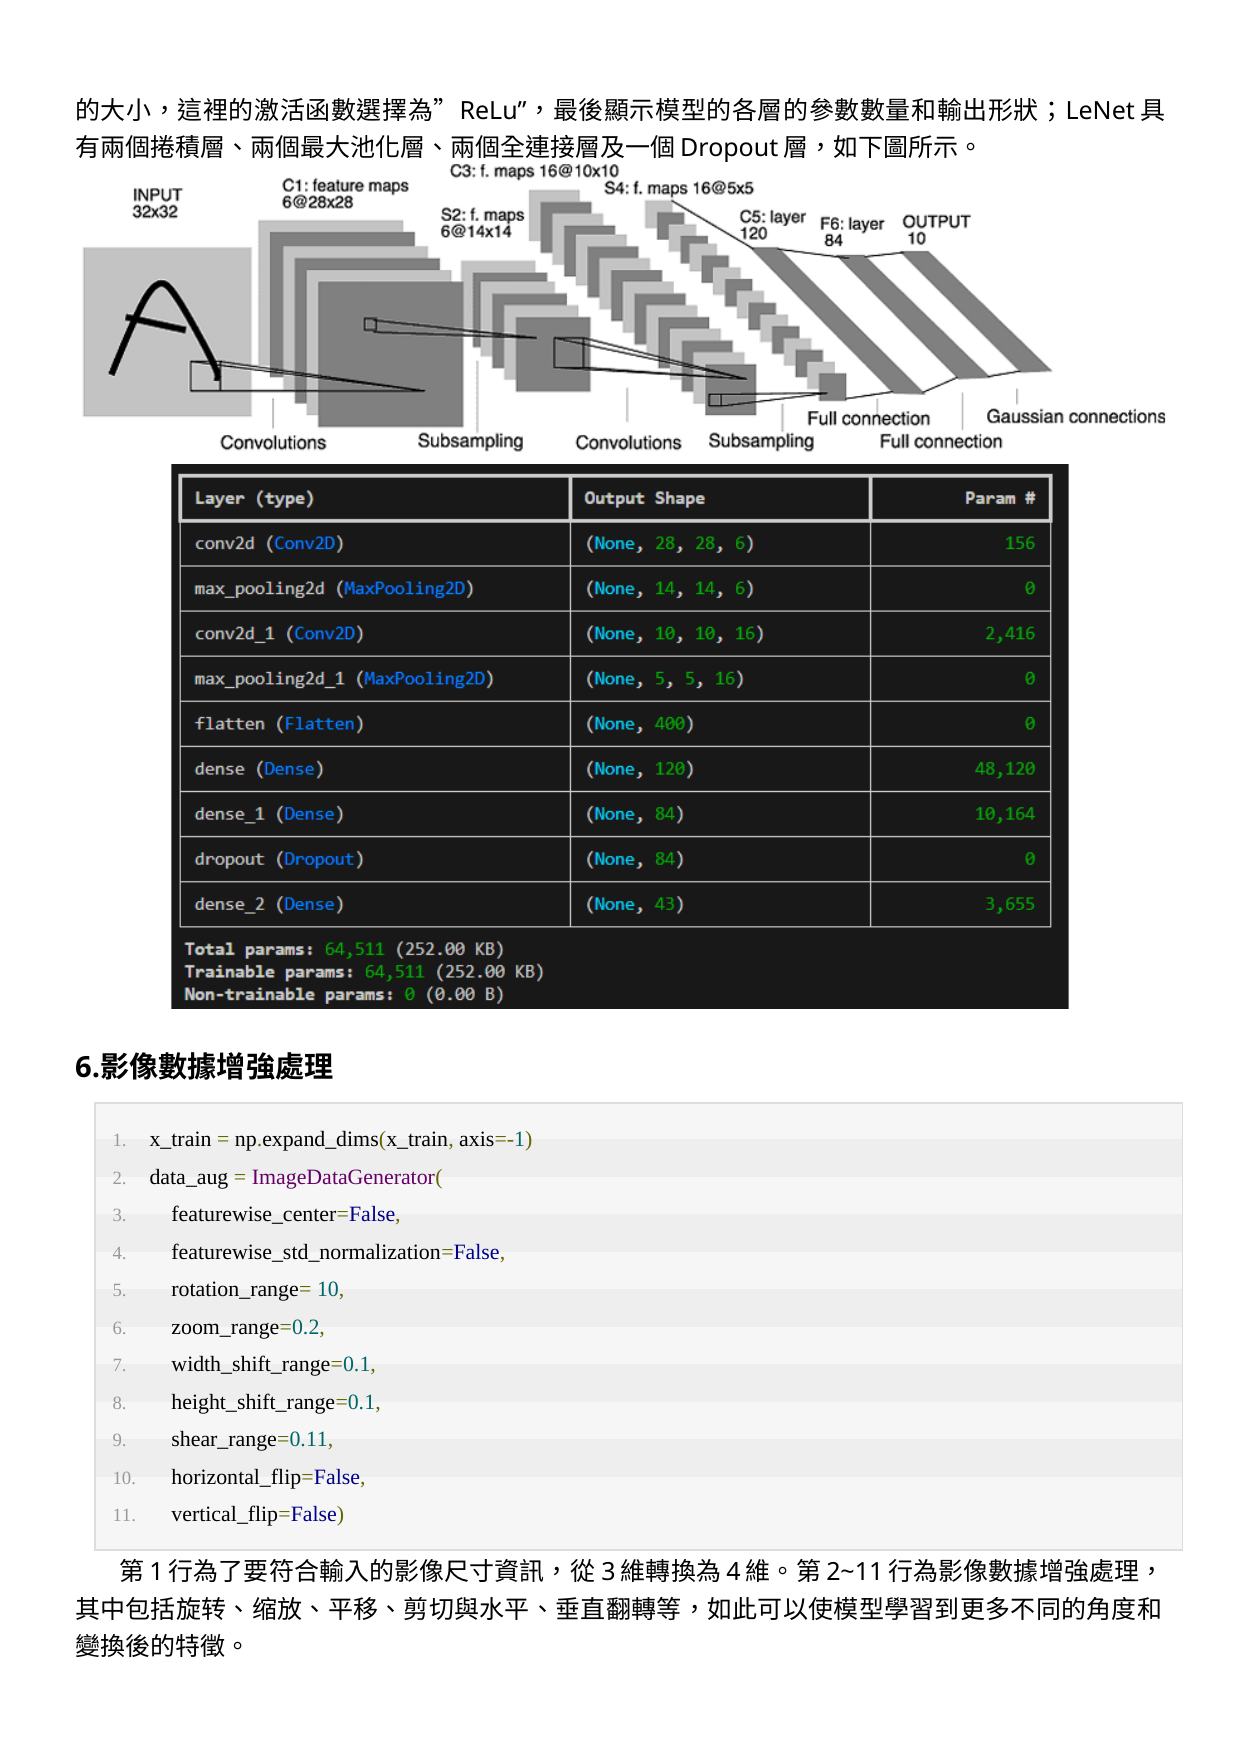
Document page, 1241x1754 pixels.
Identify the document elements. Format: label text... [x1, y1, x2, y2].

list featurewise_center=False, [96, 1177, 1182, 1214]
list width_shift_range=0.1, [96, 1327, 1182, 1364]
list vertical_flip=False) [96, 1477, 1182, 1549]
text 6.影像數據增強處理 [75, 1027, 1165, 1102]
list zoom_range=0.2, [96, 1289, 1182, 1327]
list rotation_range= 10, [96, 1252, 1182, 1289]
picture [171, 464, 1069, 1009]
list shear_range=0.11, [96, 1402, 1182, 1439]
list data_aug = ImageDataGenerator( [96, 1139, 1182, 1177]
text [75, 89, 1165, 164]
list x_train = np.expand_dims(x_train, axis=-1) [96, 1104, 1182, 1139]
picture [75, 164, 1166, 453]
list horizontal_flip=False, [96, 1439, 1182, 1477]
list featurewise_std_normalization=False, [96, 1214, 1182, 1252]
list height_shift_range=0.1, [96, 1364, 1182, 1402]
text 第1行為了要符合輸入的影像尺寸資訊，從3維轉換為4維。第2~11行為影像數據增強處理，其中包括旋转、缩放、平移、剪切與水平、垂直翻轉等，如此可以使模型學習到更多不同的角度和變換後的特徵。 [75, 1551, 1165, 1663]
